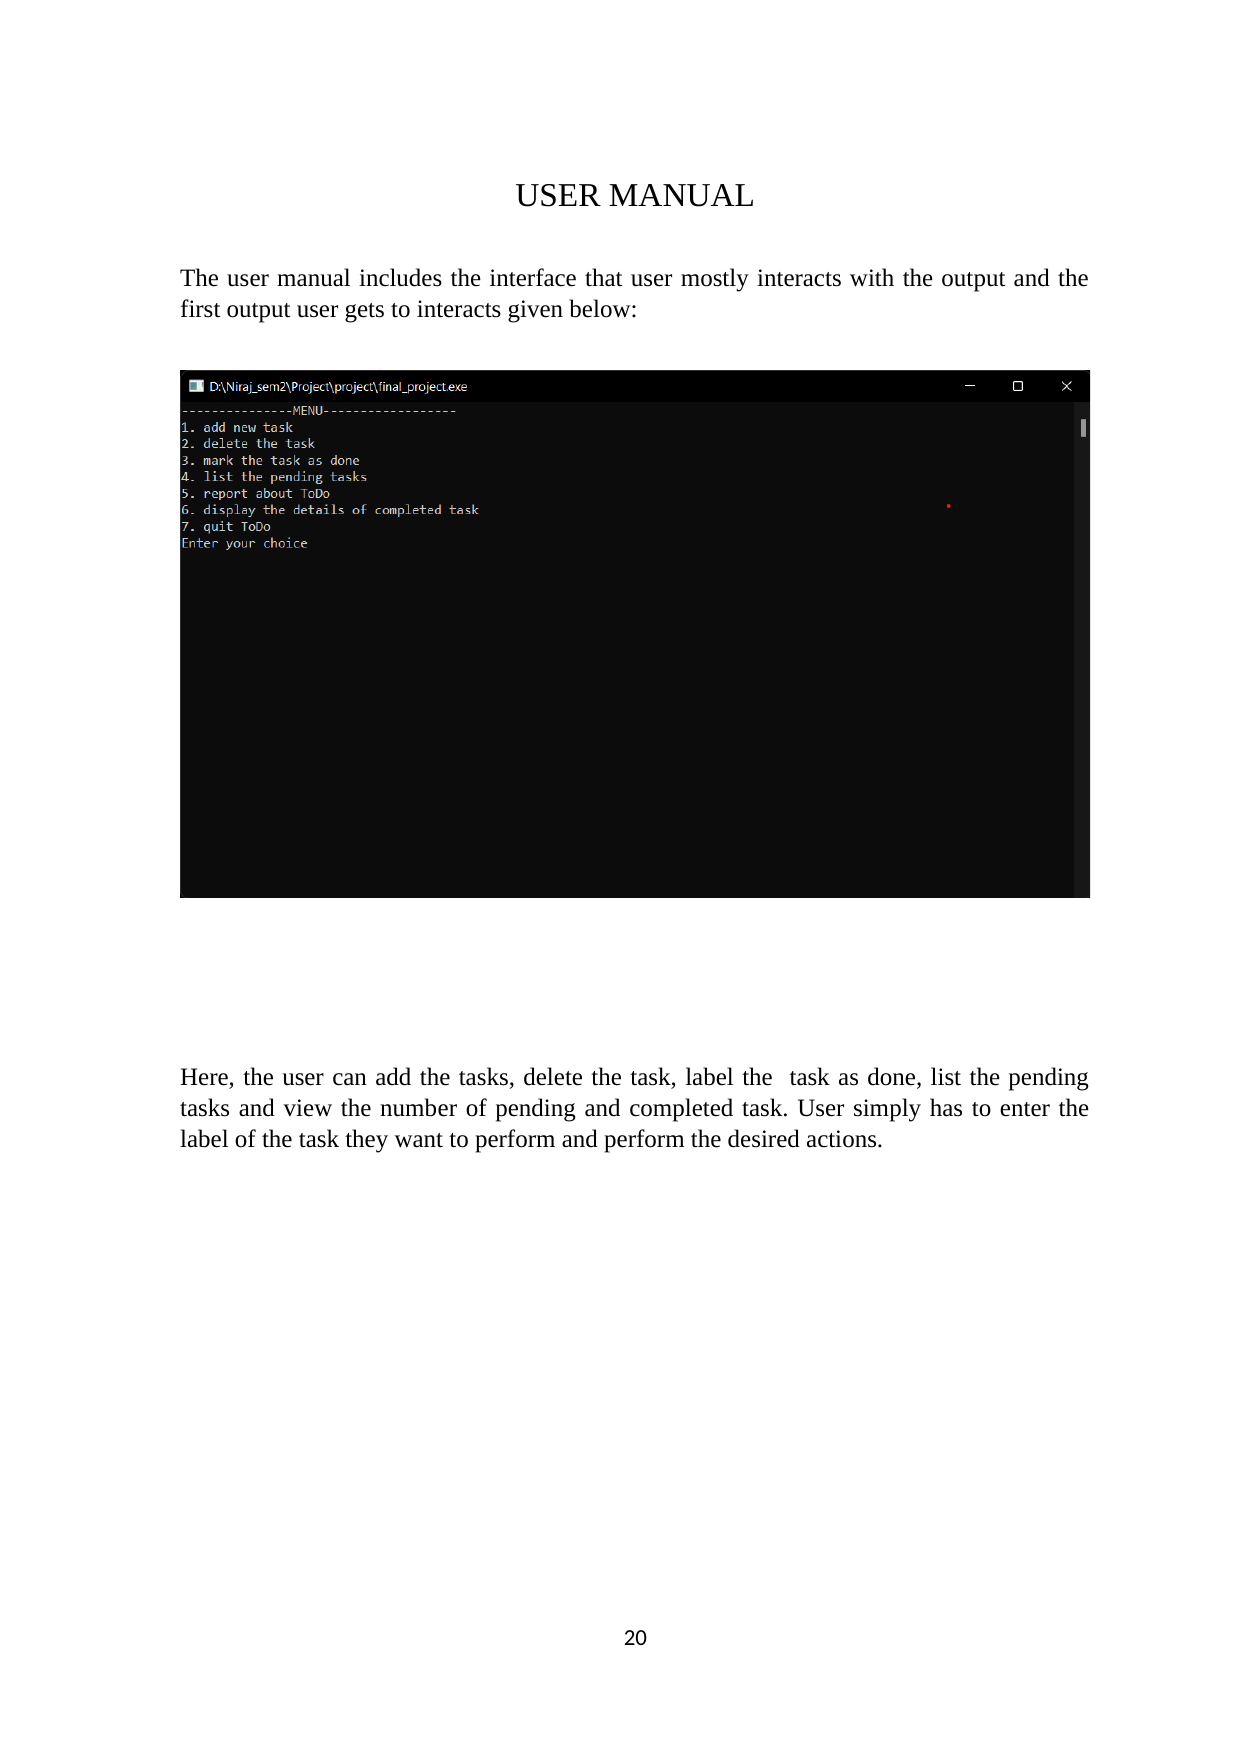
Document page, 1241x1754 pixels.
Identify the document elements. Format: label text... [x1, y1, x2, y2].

picture [180, 370, 1091, 898]
subtitle USER MANUAL [180, 175, 1090, 213]
text The user manual includes the interface that user mostly interacts with the output and the first output user gets to interacts given below: [180, 263, 1090, 323]
text Here, the user can add the tasks, delete the task, label the task as done, list the pending tasks and view the number of pending and completed task. User simply has to enter the label of the task they want to perform and perform the desired actions. [180, 1062, 1090, 1152]
